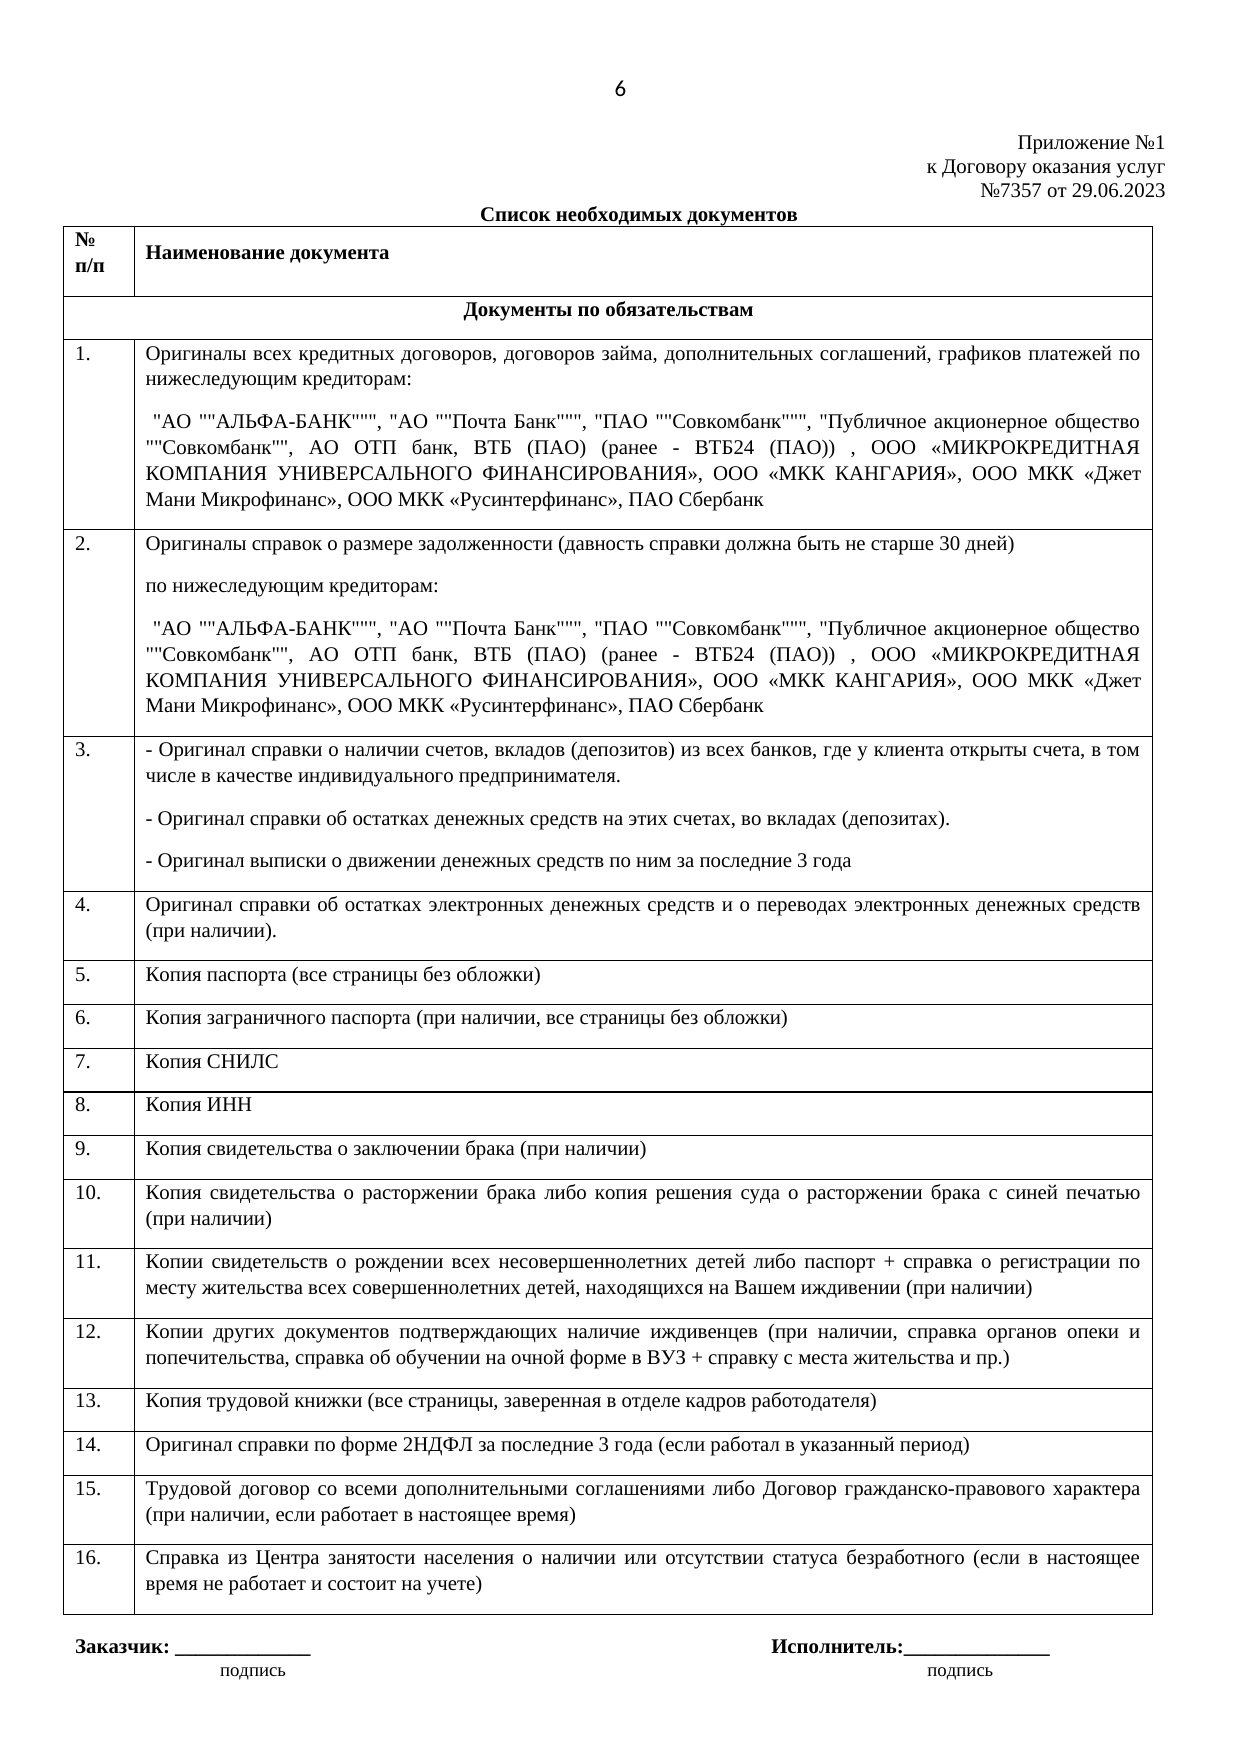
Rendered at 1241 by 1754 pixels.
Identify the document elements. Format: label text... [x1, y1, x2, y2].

table_cell Оригиналы всех кредитных договоров, договоров займа, дополнительных соглашений, графиков платежей по нижеследующим кредиторам: "АО ""АЛЬФА-БАНК""", "АО ""Почта Банк""", "ПАО ""Совкомбанк""", "Публичное акционерное общество ""Совкомбанк"", АО ОТП банк, ВТБ (ПАО) (ранее - ВТБ24 (ПАО)) , ООО «МИКРОКРЕДИТНАЯ КОМПАНИЯ УНИВЕРСАЛЬНОГО ФИНАНСИРОВАНИЯ», ООО «МКК КАНГАРИЯ», ООО МКК «Джет Мани Микрофинанс», ООО МКК «Русинтерфинанс», ПАО Сбербанк [135, 340, 1152, 529]
table_cell Копии свидетельств о рождении всех несовершеннолетних детей либо паспорт + справка о регистрации по месту жительства всех совершеннолетних детей, находящихся на Вашем иждивении (при наличии) [135, 1249, 1152, 1318]
table_cell 10. [64, 1180, 134, 1248]
table_cell Справка из Центра занятости населения о наличии или отсутствии статуса безработного (если в настоящее время не работает и состоит на учете) [135, 1545, 1152, 1614]
table_cell Копия СНИЛС [135, 1049, 1152, 1091]
table_cell 8. [64, 1093, 134, 1135]
table_cell 2. [64, 530, 134, 736]
table_cell Документы по обязательствам [64, 297, 1152, 339]
table_cell Трудовой договор со всеми дополнительными соглашениями либо Договор гражданско-правового характера (при наличии, если работает в настоящее время) [135, 1476, 1152, 1544]
table_cell 9. [64, 1136, 134, 1179]
table_cell - Оригинал справки о наличии счетов, вкладов (депозитов) из всех банков, где у клиента открыты счета, в том числе в качестве индивидуального предпринимателя. - Оригинал справки об остатках денежных средств на этих счетах, во вкладах (депозитах). - Оригинал выписки о движении денежных средств по ним за последние 3 года [135, 737, 1152, 891]
text №7357 от 29.06.2023 [666, 178, 1165, 202]
table_cell 13. [64, 1389, 134, 1431]
table_cell 11. [64, 1249, 134, 1318]
table_cell Оригинал справки по форме 2НДФЛ за последние 3 года (если работал в указанный период) [135, 1432, 1152, 1475]
table_cell 14. [64, 1432, 134, 1475]
table_header № п/п [64, 227, 134, 296]
table_cell Копия ИНН [135, 1093, 1152, 1135]
text Приложение №1 [75, 130, 1165, 154]
table_cell Оригинал справки об остатках электронных денежных средств и о переводах электронных денежных средств (при наличии). [135, 892, 1152, 960]
table_cell Копия свидетельства о расторжении брака либо копия решения суда о расторжении брака с синей печатью (при наличии) [135, 1180, 1152, 1248]
table_cell 12. [64, 1319, 134, 1387]
table_cell Копии других документов подтверждающих наличие иждивенцев (при наличии, справка органов опеки и попечительства, справка об обучении на очной форме в ВУЗ + справку с места жительства и пр.) [135, 1319, 1152, 1387]
table_cell Копия свидетельства о заключении брака (при наличии) [135, 1136, 1152, 1179]
table_cell Копия паспорта (все страницы без обложки) [135, 961, 1152, 1004]
table_cell 15. [64, 1476, 134, 1544]
table_cell Оригиналы справок о размере задолженности (давность справки должна быть не старше 30 дней) по нижеследующим кредиторам: "АО ""АЛЬФА-БАНК""", "АО ""Почта Банк""", "ПАО ""Совкомбанк""", "Публичное акционерное общество ""Совкомбанк"", АО ОТП банк, ВТБ (ПАО) (ранее - ВТБ24 (ПАО)) , ООО «МИКРОКРЕДИТНАЯ КОМПАНИЯ УНИВЕРСАЛЬНОГО ФИНАНСИРОВАНИЯ», ООО «МКК КАНГАРИЯ», ООО МКК «Джет Мани Микрофинанс», ООО МКК «Русинтерфинанс», ПАО Сбербанк [135, 530, 1152, 736]
table_header Наименование документа [135, 227, 1152, 296]
table_cell Копия трудовой книжки (все страницы, заверенная в отделе кадров работодателя) [135, 1389, 1152, 1431]
table_cell 5. [64, 961, 134, 1004]
table_cell 6. [64, 1005, 134, 1048]
table_cell 7. [64, 1049, 134, 1091]
text Список необходимых документов [75, 202, 1165, 226]
table_cell 4. [64, 892, 134, 960]
table_cell 16. [64, 1545, 134, 1614]
table_cell 3. [64, 737, 134, 891]
text к Договору оказания услуг [666, 154, 1165, 178]
table_cell 1. [64, 340, 134, 529]
table_cell Копия заграничного паспорта (при наличии, все страницы без обложки) [135, 1005, 1152, 1048]
